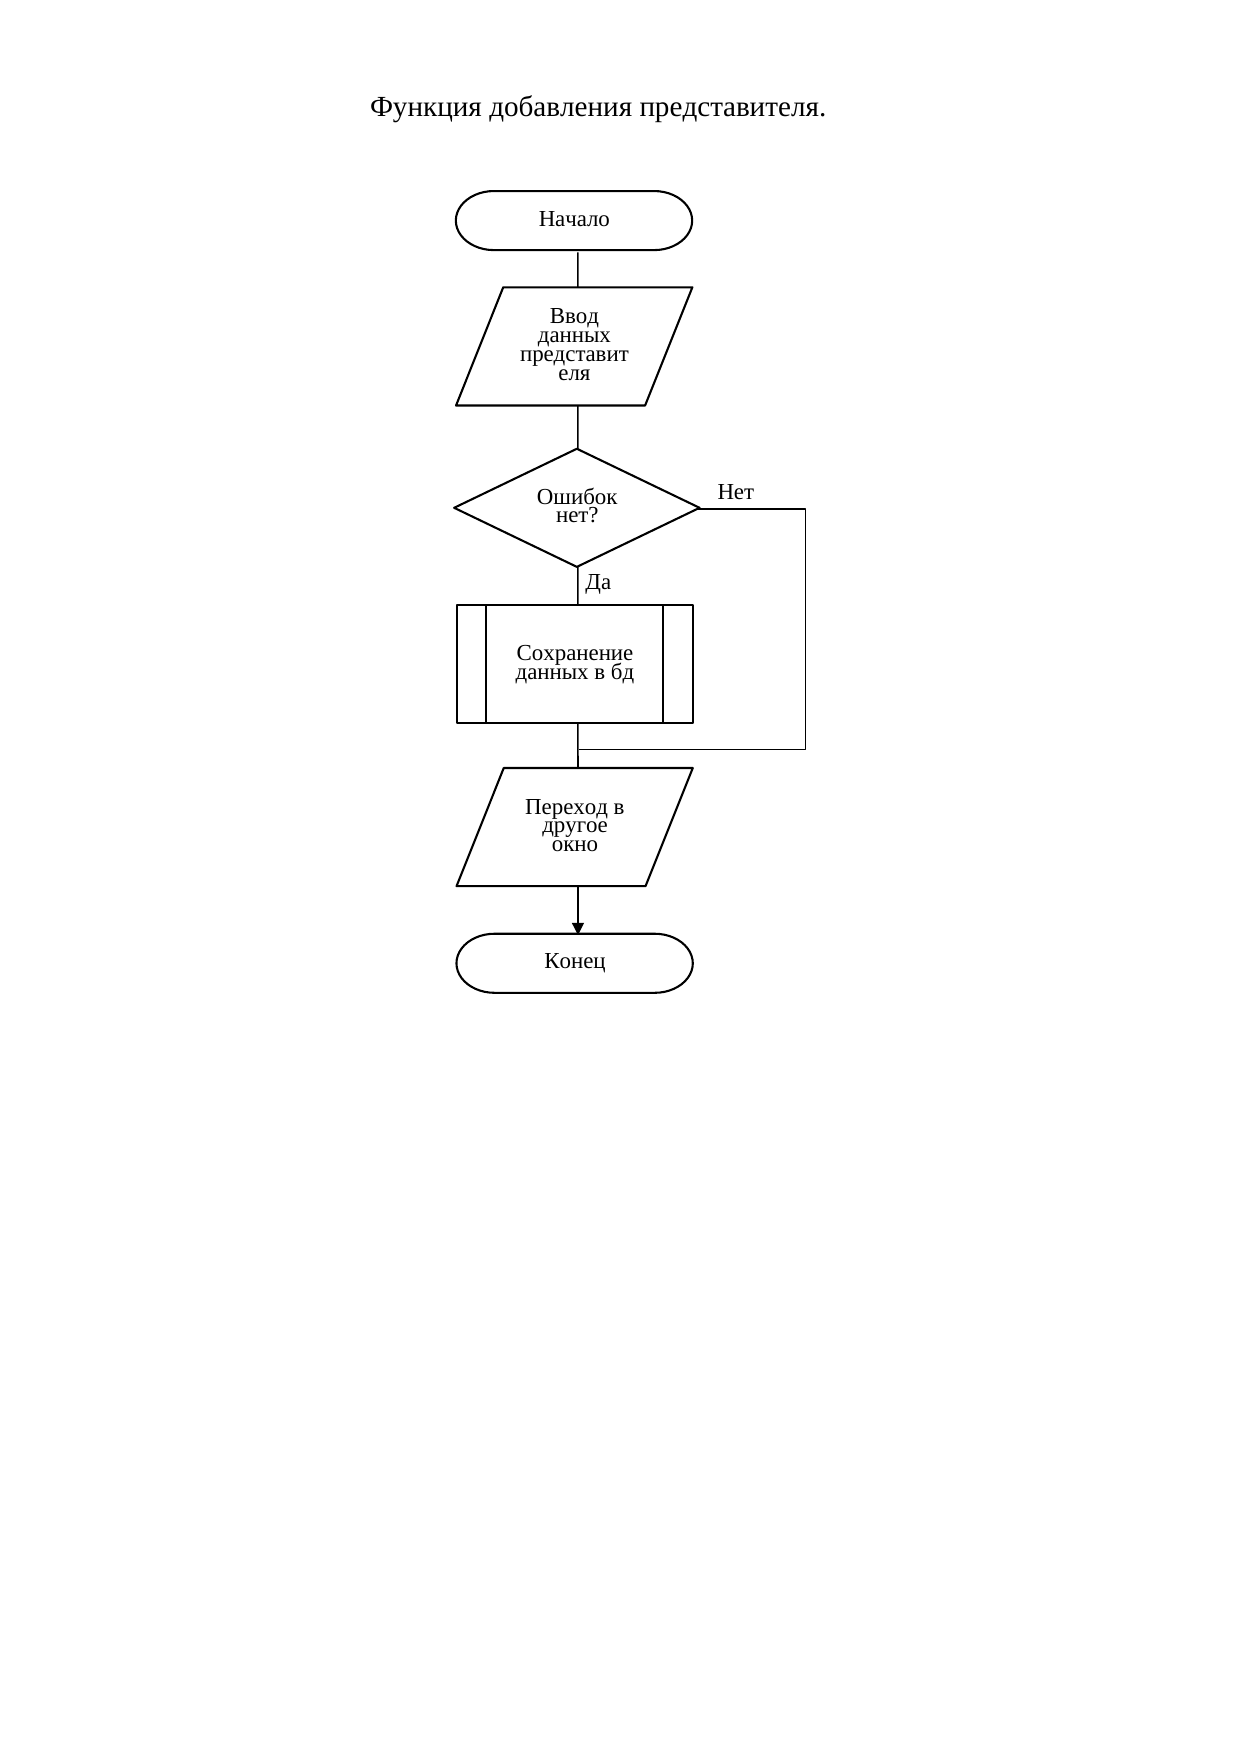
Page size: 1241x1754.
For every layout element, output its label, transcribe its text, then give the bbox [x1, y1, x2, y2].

text Функция добавления представителя. [0, 89, 1196, 122]
